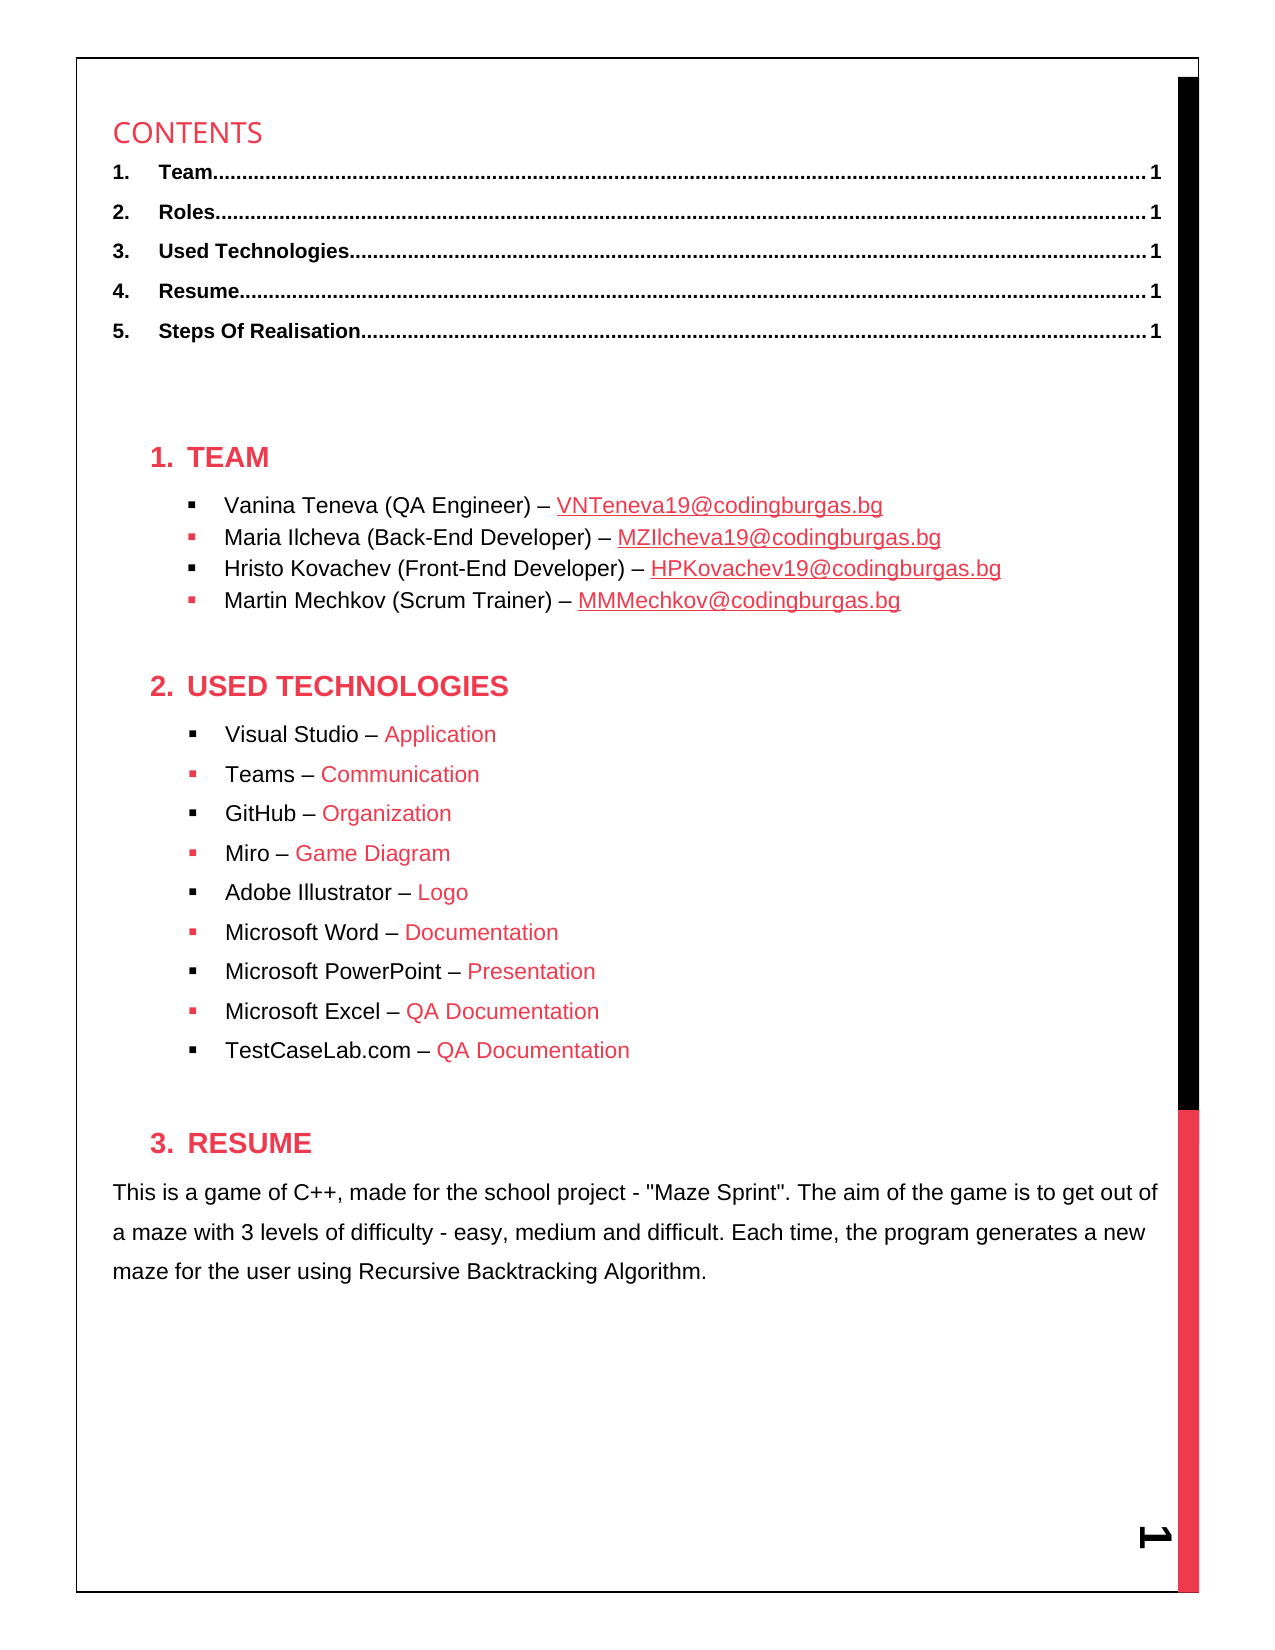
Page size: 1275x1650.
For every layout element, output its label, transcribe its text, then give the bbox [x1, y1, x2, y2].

list Vanina Teneva (QA Engineer) – VNTeneva19@codingburgas.bg [186, 492, 1162, 519]
list Visual Studio – Application [187, 721, 1162, 748]
list Teams – Communication [187, 761, 1162, 787]
subtitle Team [150, 439, 1162, 473]
list Adobe Illustrator – Logo [187, 879, 1162, 906]
list Miro – Game Diagram [187, 840, 1162, 866]
subtitle Used Technologies [150, 668, 1162, 702]
list GitHub – Organization [187, 800, 1162, 827]
list Hristo Kovachev (Front-End Developer) – HPKovachev19@codingburgas.bg [186, 555, 1162, 582]
list Microsoft Excel – QA Documentation [187, 998, 1162, 1024]
list Microsoft PowerPoint – Presentation [187, 958, 1162, 984]
list Microsoft Word – Documentation [187, 919, 1162, 945]
list TestCaseLab.com – QA Documentation [187, 1037, 1162, 1063]
subtitle Resume [150, 1127, 1162, 1160]
text This is a game of C++, made for the school project - "Maze Sprint". The aim of the game is to get out of a maze with 3 levels of difficulty - easy, medium and difficult. Each time, the program generates a new maze for the user using Recursive Backtracking Algorithm. [112, 1179, 1162, 1284]
list Maria Ilcheva (Back-End Developer) – MZIlcheva19@codingburgas.bg [186, 524, 1162, 550]
list Martin Mechkov (Scrum Trainer) – MMMechkov@codingburgas.bg [186, 587, 1162, 613]
